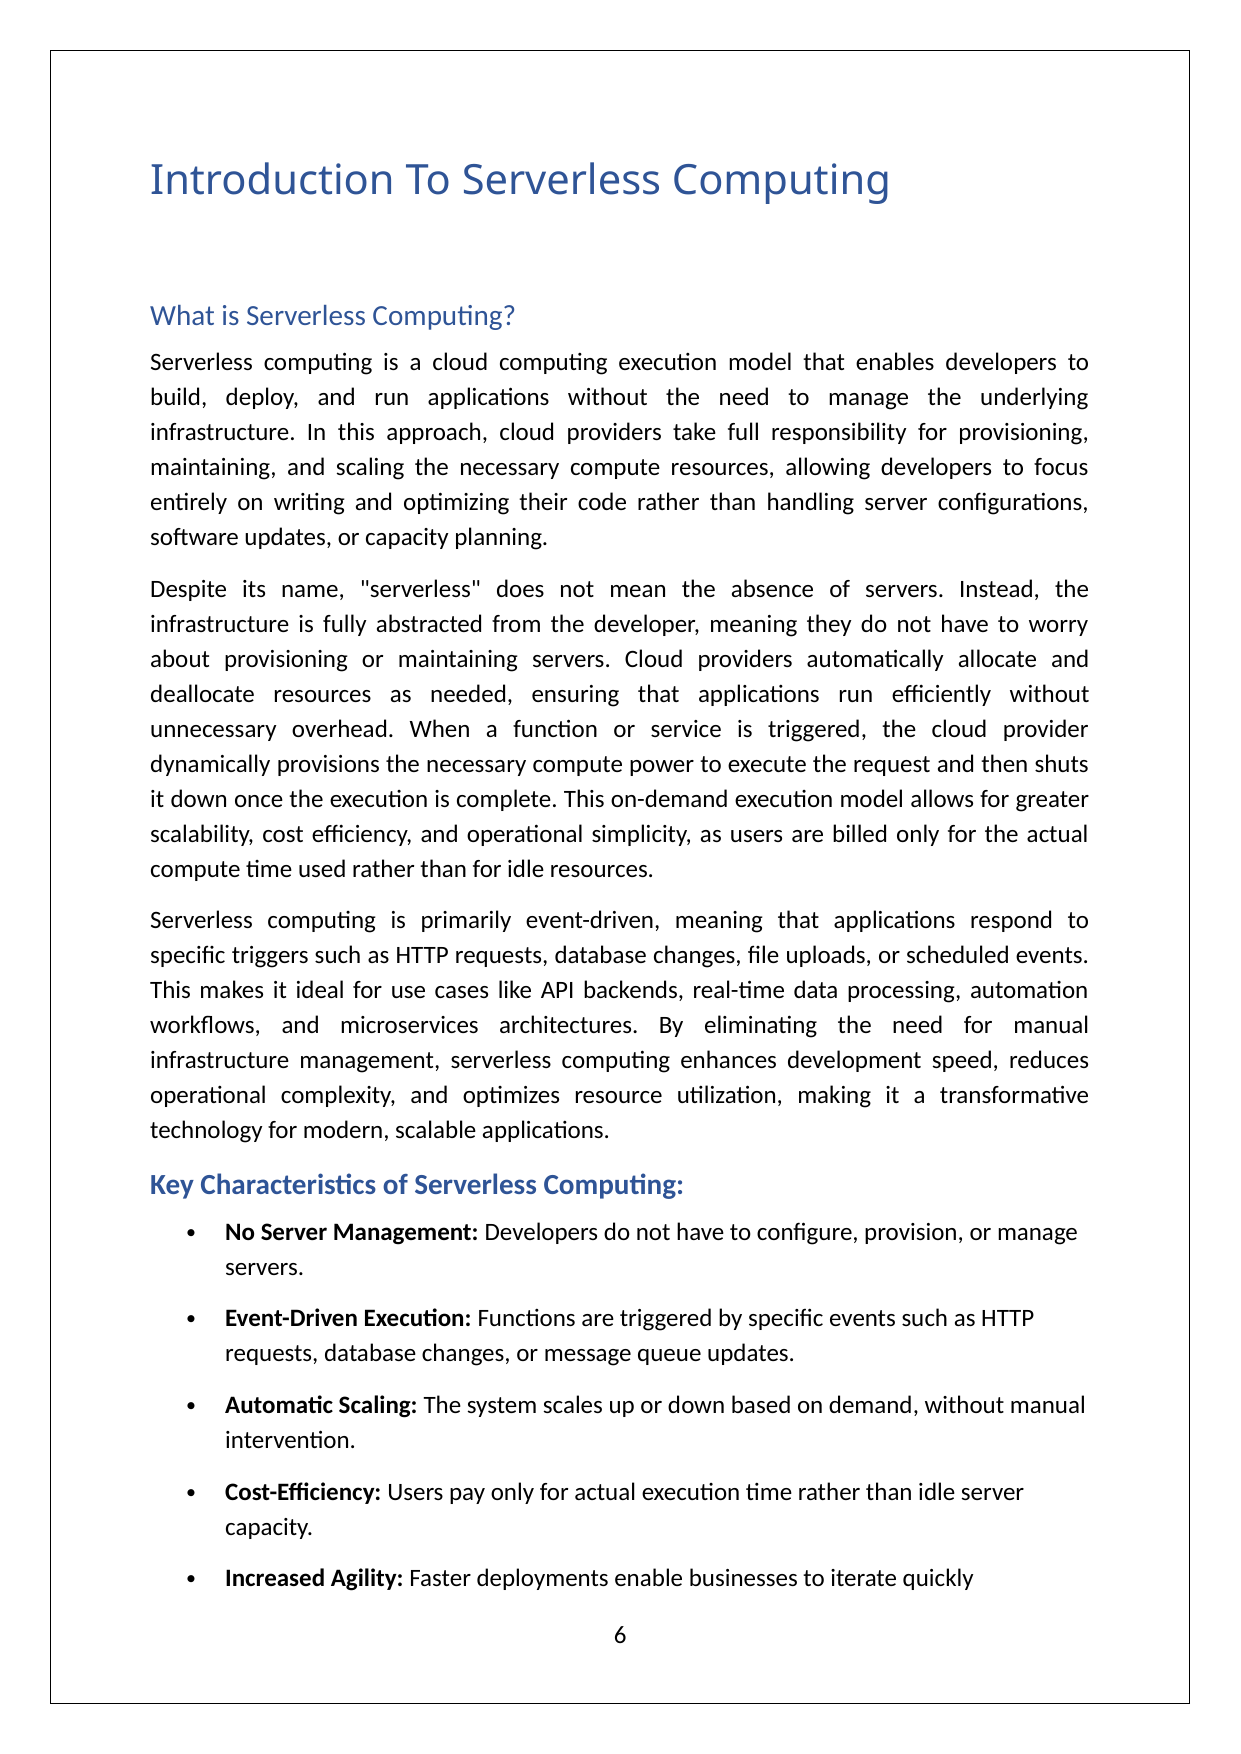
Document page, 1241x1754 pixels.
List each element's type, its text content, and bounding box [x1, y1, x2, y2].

list No Server Management: Developers do not have to configure, provision, or manage servers. [187, 1216, 1090, 1281]
subtitle Introduction To Serverless Computing [150, 150, 1090, 272]
subtitle What is Serverless Computing? [150, 297, 1090, 333]
text Serverless computing is a cloud computing execution model that enables developers to build, deploy, and run applications without the need to manage the underlying infrastructure. In this approach, cloud providers take full responsibility for provisioning, maintaining, and scaling the necessary compute resources, allowing developers to focus entirely on writing and optimizing their code rather than handling server configurations, software updates, or capacity planning. [150, 346, 1090, 552]
list Increased Agility: Faster deployments enable businesses to iterate quickly [187, 1562, 1090, 1593]
list Cost-Efficiency: Users pay only for actual execution time rather than idle server capacity. [187, 1476, 1090, 1541]
subtitle Key Characteristics of Serverless Computing: [150, 1166, 1090, 1202]
list Event-Driven Execution: Functions are triggered by specific events such as HTTP requests, database changes, or message queue updates. [187, 1302, 1090, 1368]
text Serverless computing is primarily event-driven, meaning that applications respond to specific triggers such as HTTP requests, database changes, file uploads, or scheduled events. This makes it ideal for use cases like API backends, real-time data processing, automation workflows, and microservices architectures. By eliminating the need for manual infrastructure management, serverless computing enhances development speed, reduces operational complexity, and optimizes resource utilization, making it a transformative technology for modern, scalable applications. [150, 905, 1090, 1145]
list Automatic Scaling: The system scales up or down based on demand, without manual intervention. [187, 1389, 1090, 1454]
text Despite its name, "serverless" does not mean the absence of servers. Instead, the infrastructure is fully abstracted from the developer, meaning they do not have to worry about provisioning or maintaining servers. Cloud providers automatically allocate and deallocate resources as needed, ensuring that applications run efficiently without unnecessary overhead. When a function or service is triggered, the cloud provider dynamically provisions the necessary compute power to execute the request and then shuts it down once the execution is complete. This on-demand execution model allows for greater scalability, cost efficiency, and operational simplicity, as users are billed only for the actual compute time used rather than for idle resources. [150, 573, 1090, 883]
